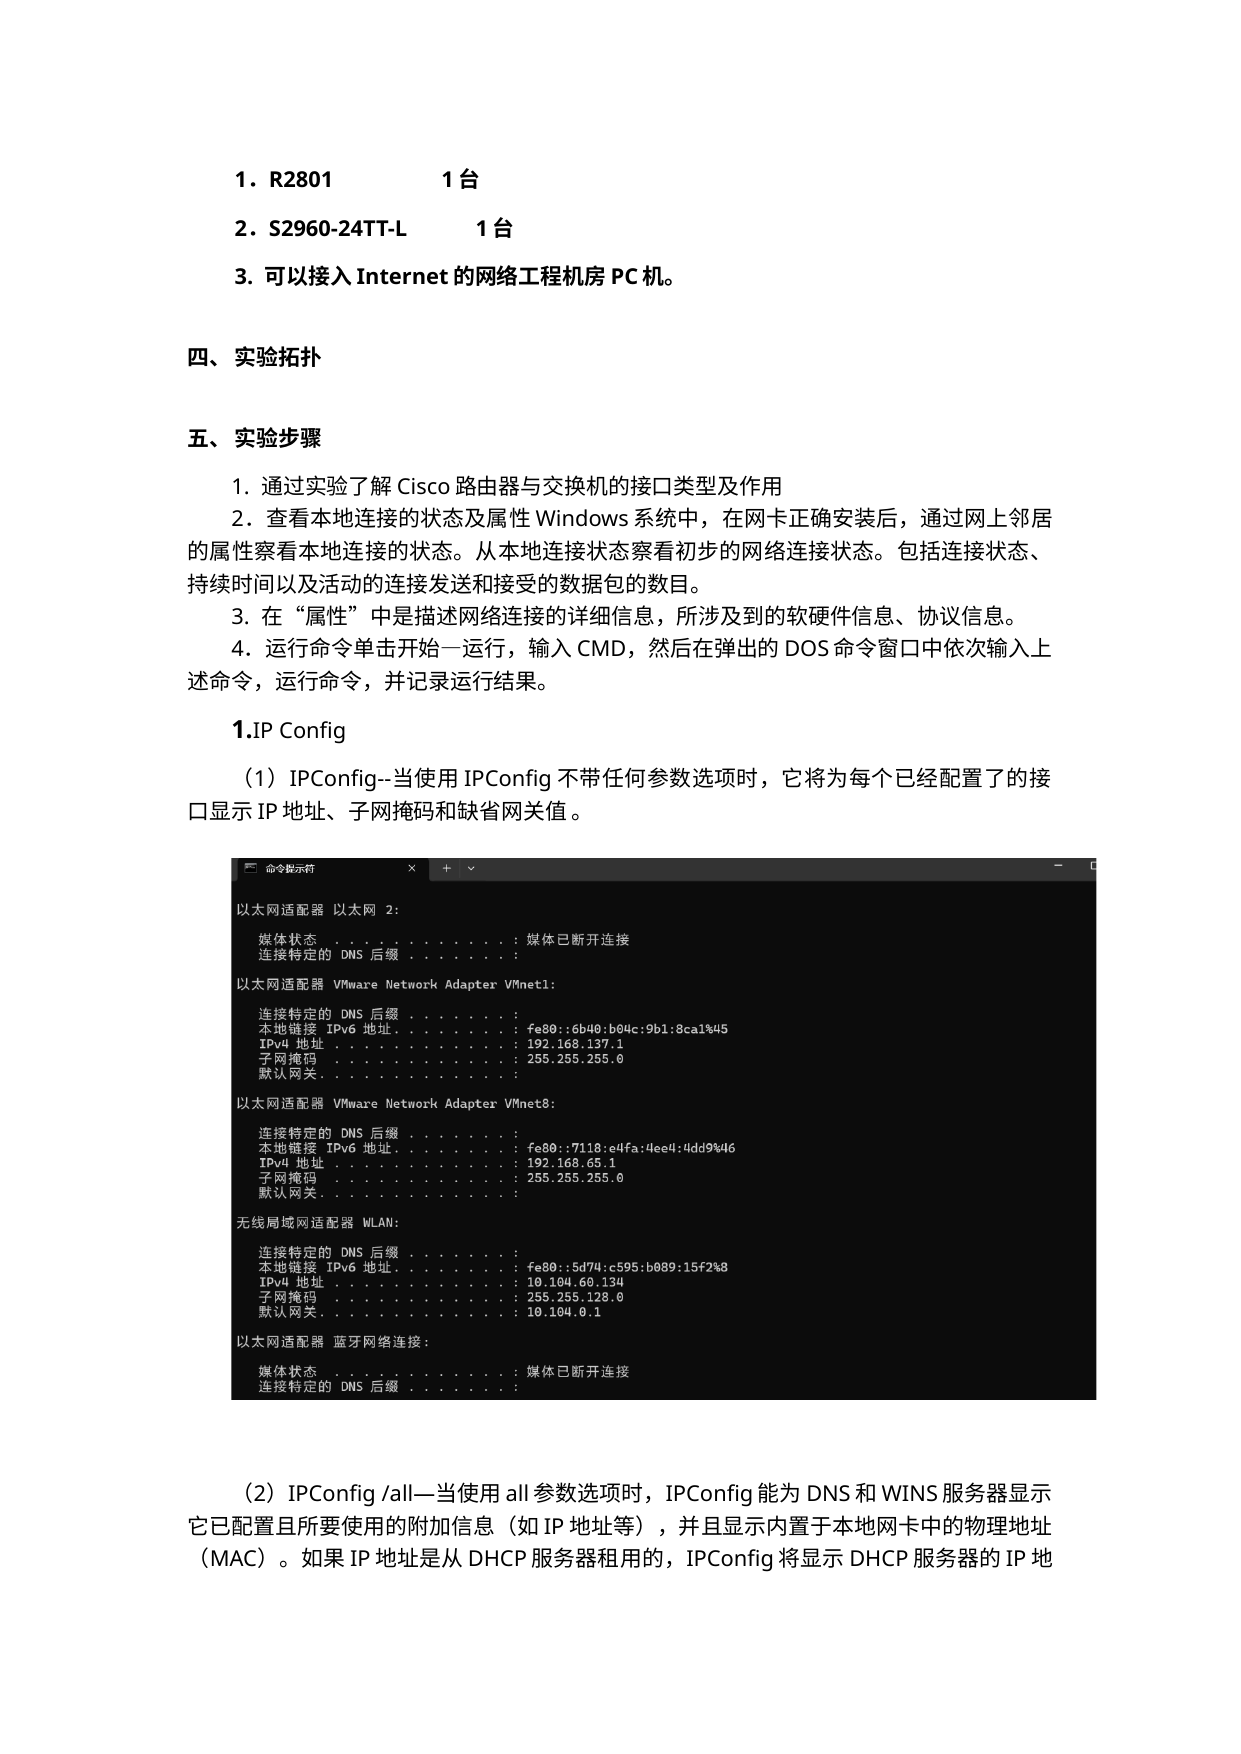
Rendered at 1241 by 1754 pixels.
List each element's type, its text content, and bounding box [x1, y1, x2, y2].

text 3. 在“属性”中是描述网络连接的详细信息，所涉及到的软硬件信息、协议信息。 [187, 599, 1053, 631]
list 实验拓扑 [187, 339, 1053, 372]
list 2．S2960-24TT-L 1台 [234, 210, 1053, 243]
text 1. 通过实验了解Cisco路由器与交换机的接口类型及作用 [187, 469, 1053, 501]
text 4．运行命令单击开始—运行，输入CMD，然后在弹出的DOS命令窗口中依次输入上述命令，运行命令，并记录运行结果。 [187, 631, 1053, 696]
list 1．R2801 1台 [234, 162, 1053, 194]
text 1.IP Config [187, 696, 1053, 761]
picture [231, 858, 1097, 1400]
text （1）IPConfig--当使用IPConfig不带任何参数选项时，它将为每个已经配置了的接口显示IP地址、子网掩码和缺省网关值 。 [187, 761, 1053, 826]
list 实验步骤 [187, 420, 1053, 453]
list 3. 可以接入Internet的网络工程机房PC机。 [234, 259, 1053, 291]
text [187, 1476, 1053, 1574]
text 2．查看本地连接的状态及属性Windows系统中，在网卡正确安装后，通过网上邻居的属性察看本地连接的状态。从本地连接状态察看初步的网络连接状态。包括连接状态、持续时间以及活动的连接发送和接受的数据包的数目。 [187, 501, 1053, 599]
